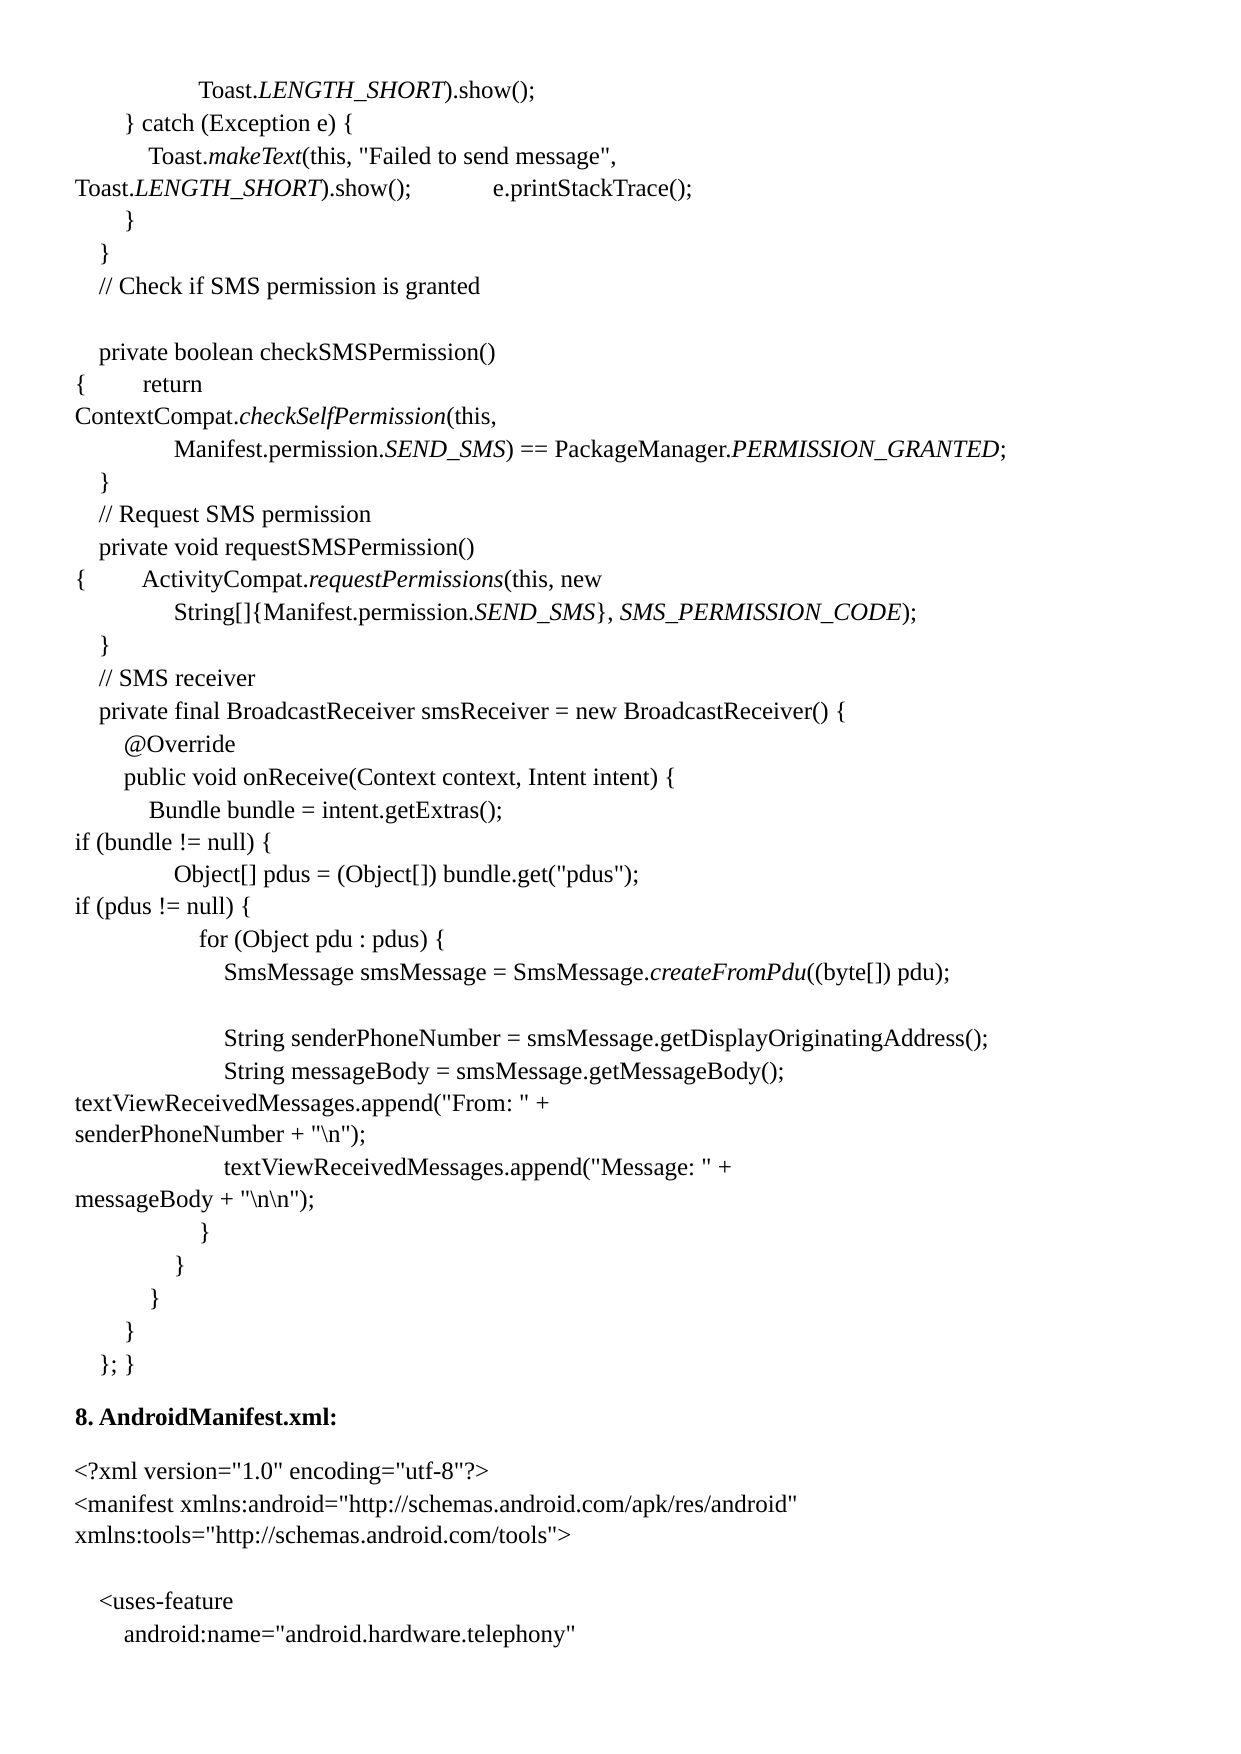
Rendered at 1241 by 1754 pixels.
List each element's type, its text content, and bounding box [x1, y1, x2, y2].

text } [73, 1217, 1165, 1246]
text } [73, 206, 1165, 234]
text <uses-feature [73, 1586, 1165, 1615]
text Manifest.permission.SEND_SMS) == PackageManager.PERMISSION_GRANTED; [73, 434, 1165, 462]
text Bundle bundle = intent.getExtras(); if (bundle != null) { [73, 795, 526, 855]
text } [73, 1316, 1165, 1345]
text } [73, 467, 1165, 495]
text public void onReceive(Context context, Intent intent) { [73, 762, 1165, 791]
text // SMS receiver [73, 663, 1165, 692]
text } [73, 238, 1165, 267]
text String senderPhoneNumber = smsMessage.getDisplayOriginatingAddress(); [73, 1023, 1165, 1052]
text Toast.makeText(this, "Failed to send message", Toast.LENGTH_SHORT).show(); e.printStackTrace(); [73, 141, 746, 201]
text Toast.LENGTH_SHORT).show(); [73, 75, 1165, 104]
text // Request SMS permission [73, 499, 1165, 528]
text }; } [73, 1349, 137, 1378]
text <manifest xmlns:android="http://schemas.android.com/apk/res/android" xmlns:tools="http://schemas.android.com/tools"> [73, 1489, 1165, 1549]
text } [73, 1283, 1165, 1312]
text private boolean checkSMSPermission() { return ContextCompat.checkSelfPermission(this, [73, 337, 613, 429]
text // Check if SMS permission is granted [73, 271, 1165, 300]
text private final BroadcastReceiver smsReceiver = new BroadcastReceiver() { [73, 696, 1165, 725]
text <?xml version="1.0" encoding="utf-8"?> [73, 1456, 1165, 1484]
text android:name="android.hardware.telephony" [73, 1619, 1165, 1648]
text textViewReceivedMessages.append("Message: " + messageBody + "\n\n"); [73, 1152, 880, 1213]
text String messageBody = smsMessage.getMessageBody(); textViewReceivedMessages.append("From: " + senderPhoneNumber + "\n"); [73, 1056, 918, 1148]
text @Override [73, 729, 1165, 758]
text SmsMessage smsMessage = SmsMessage.createFromPdu((byte[]) pdu); [73, 957, 1165, 986]
text } [73, 1250, 1165, 1279]
text private void requestSMSPermission() { ActivityCompat.requestPermissions(this, new [73, 532, 915, 593]
text } catch (Exception e) { [73, 108, 1165, 137]
text } [73, 630, 1165, 659]
text for (Object pdu : pdus) { [73, 924, 1165, 953]
text 8. AndroidManifest.xml: [75, 1402, 1165, 1431]
text String[]{Manifest.permission.SEND_SMS}, SMS_PERMISSION_CODE); [73, 597, 1165, 626]
text Object[] pdus = (Object[]) bundle.get("pdus"); if (pdus != null) { [73, 859, 662, 920]
